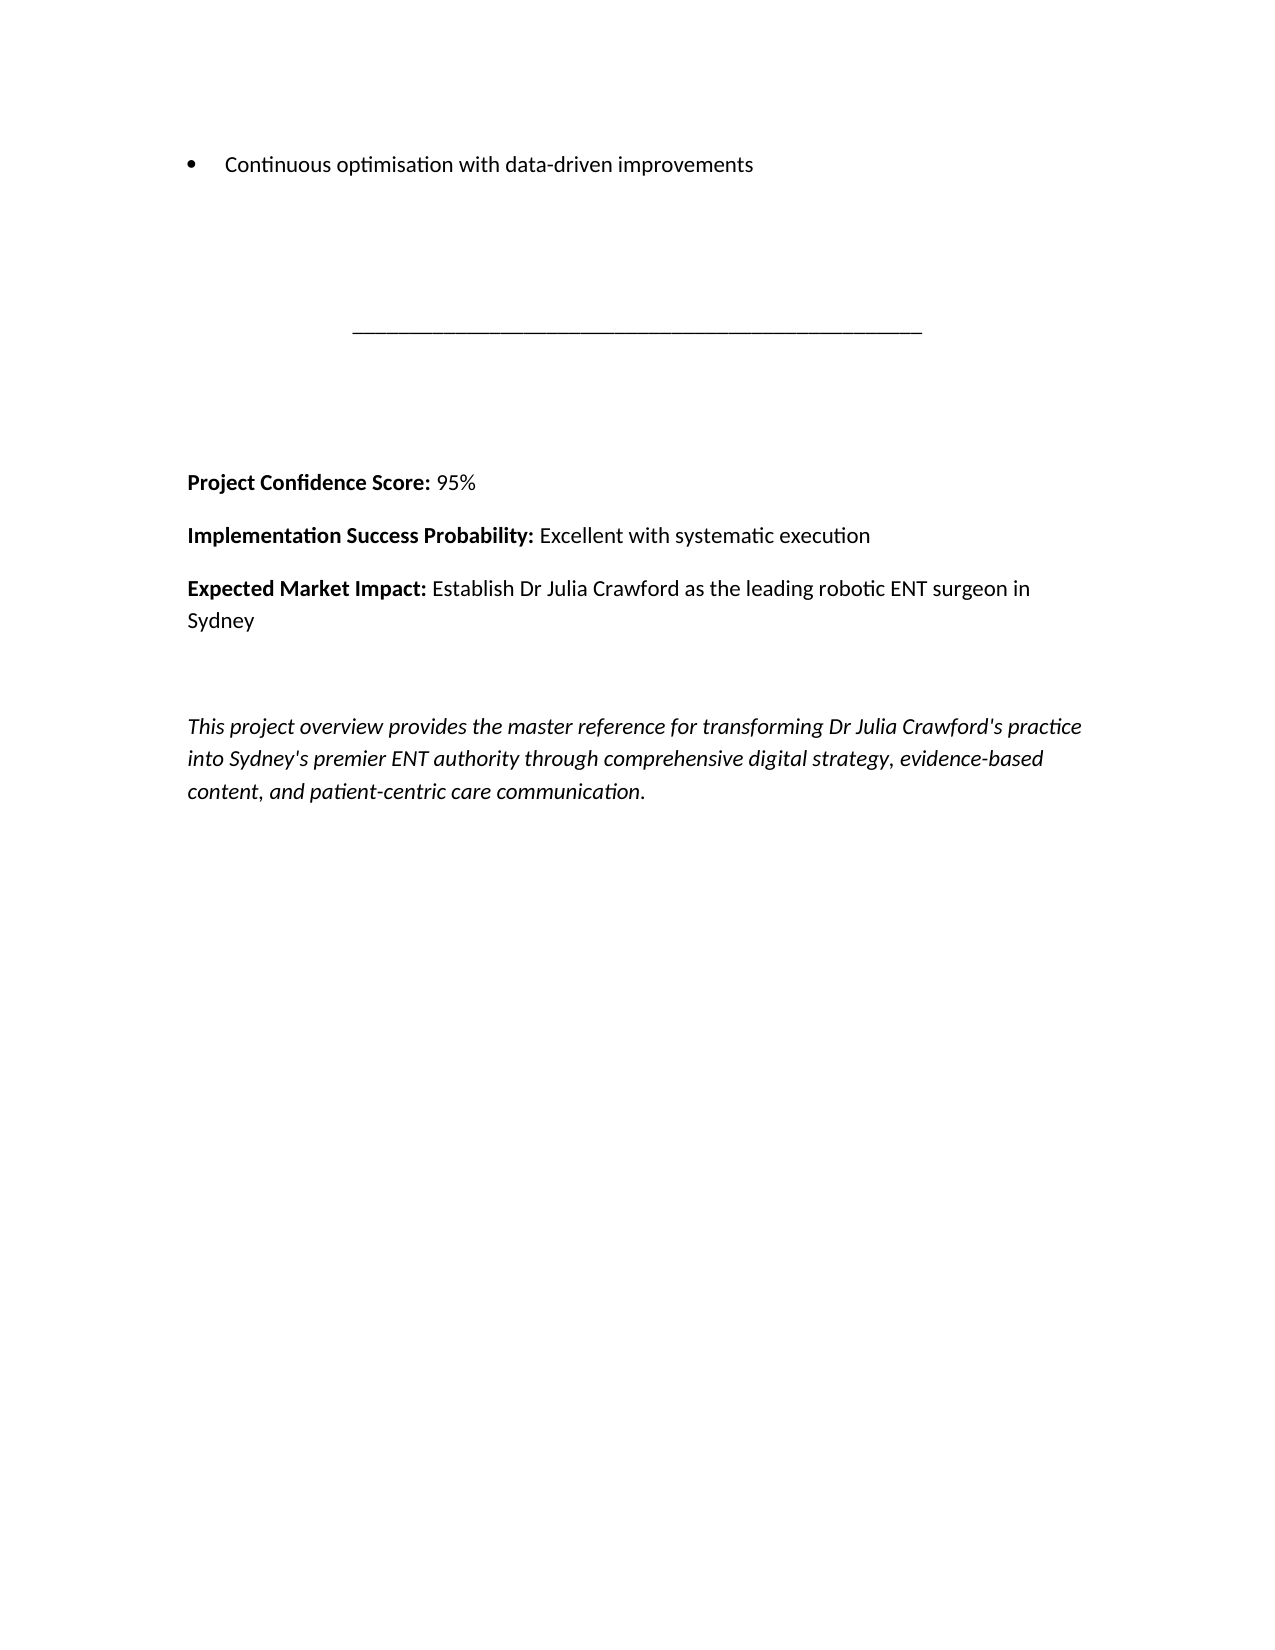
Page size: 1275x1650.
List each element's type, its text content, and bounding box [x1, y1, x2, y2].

text Expected Market Impact: Establish Dr Julia Crawford as the leading robotic ENT surgeon in Sydney [187, 574, 1087, 634]
text This project overview provides the master reference for transforming Dr Julia Crawford's practice into Sydney's premier ENT authority through comprehensive digital strategy, evidence-based content, and patient-centric care communication. [187, 712, 1087, 805]
text __________________________________________________ [187, 309, 1087, 337]
text Implementation Success Probability: Excellent with systematic execution [187, 521, 1087, 549]
list Continuous optimisation with data-driven improvements [187, 150, 1087, 178]
text Project Confidence Score: 95% [187, 468, 1087, 496]
